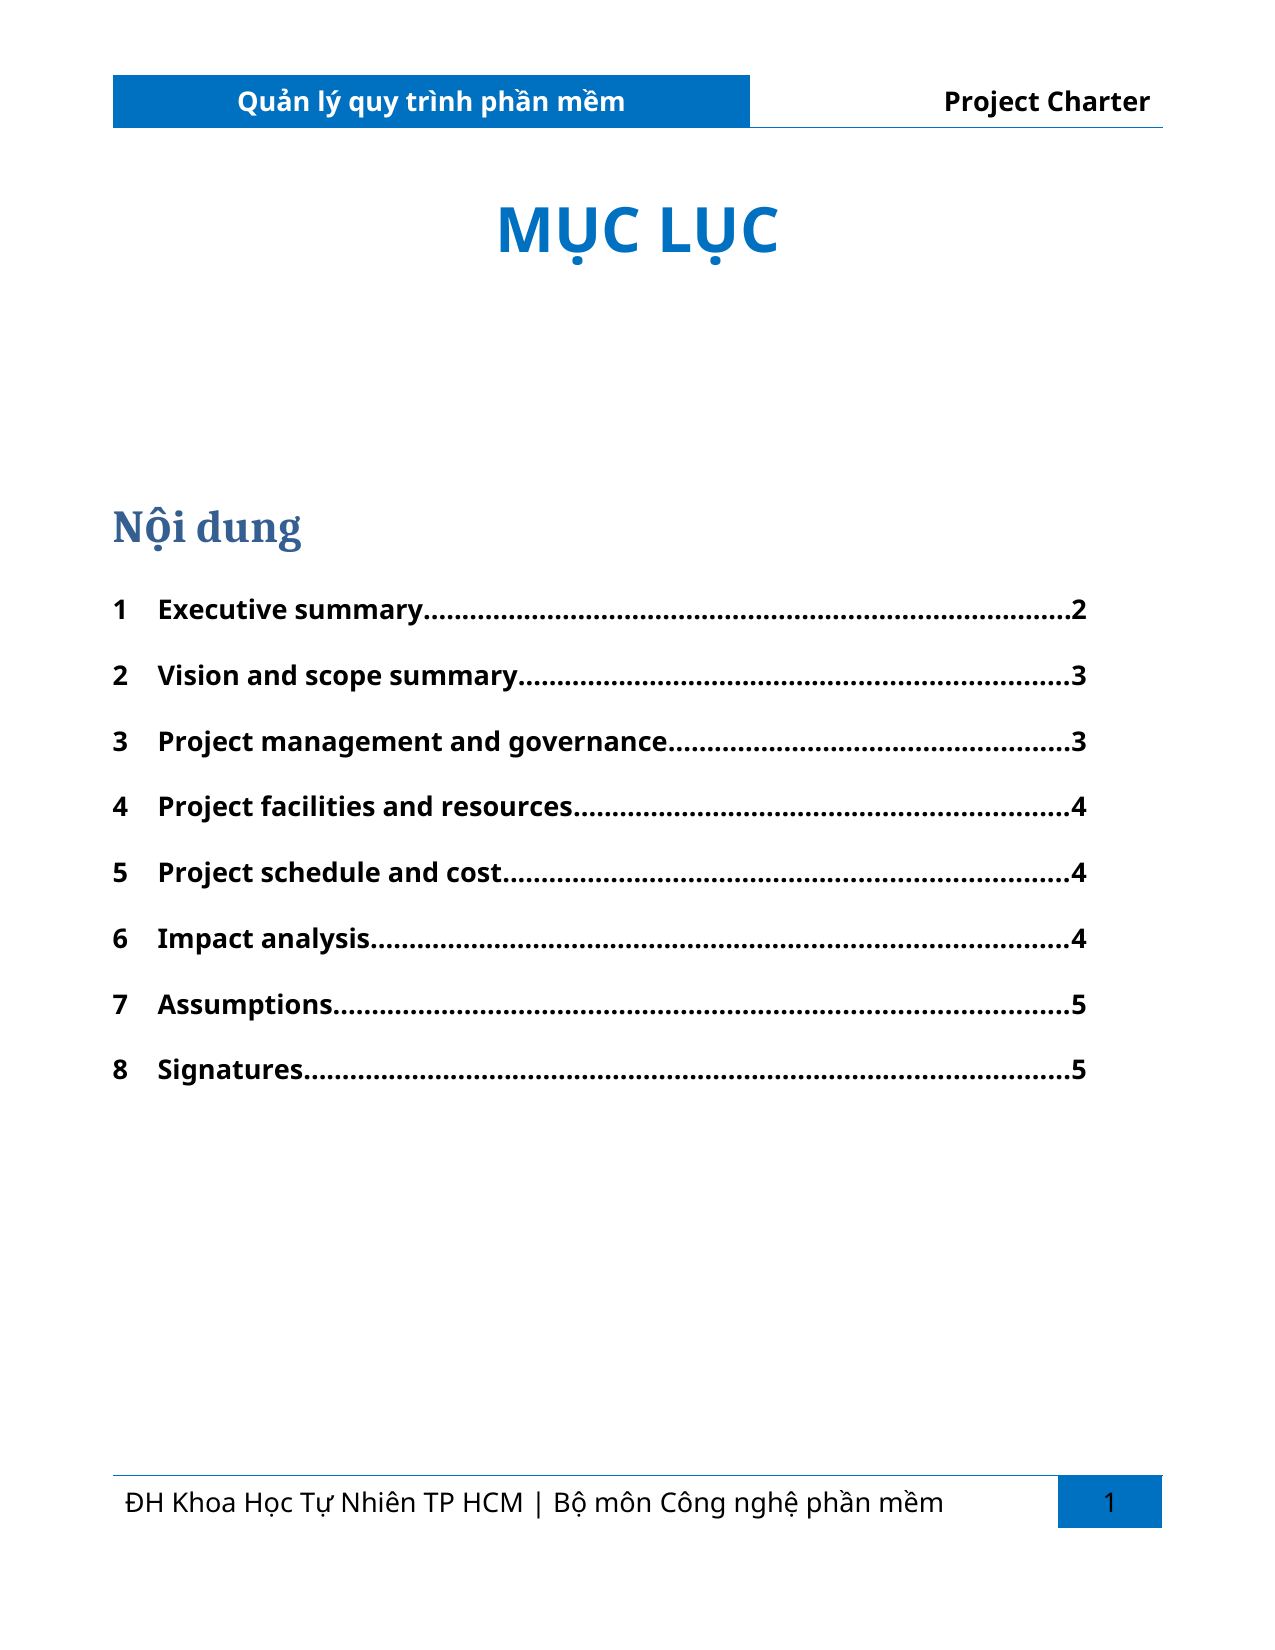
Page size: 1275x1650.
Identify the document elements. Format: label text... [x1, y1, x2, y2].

text MỤC LỤC [112, 186, 1162, 271]
